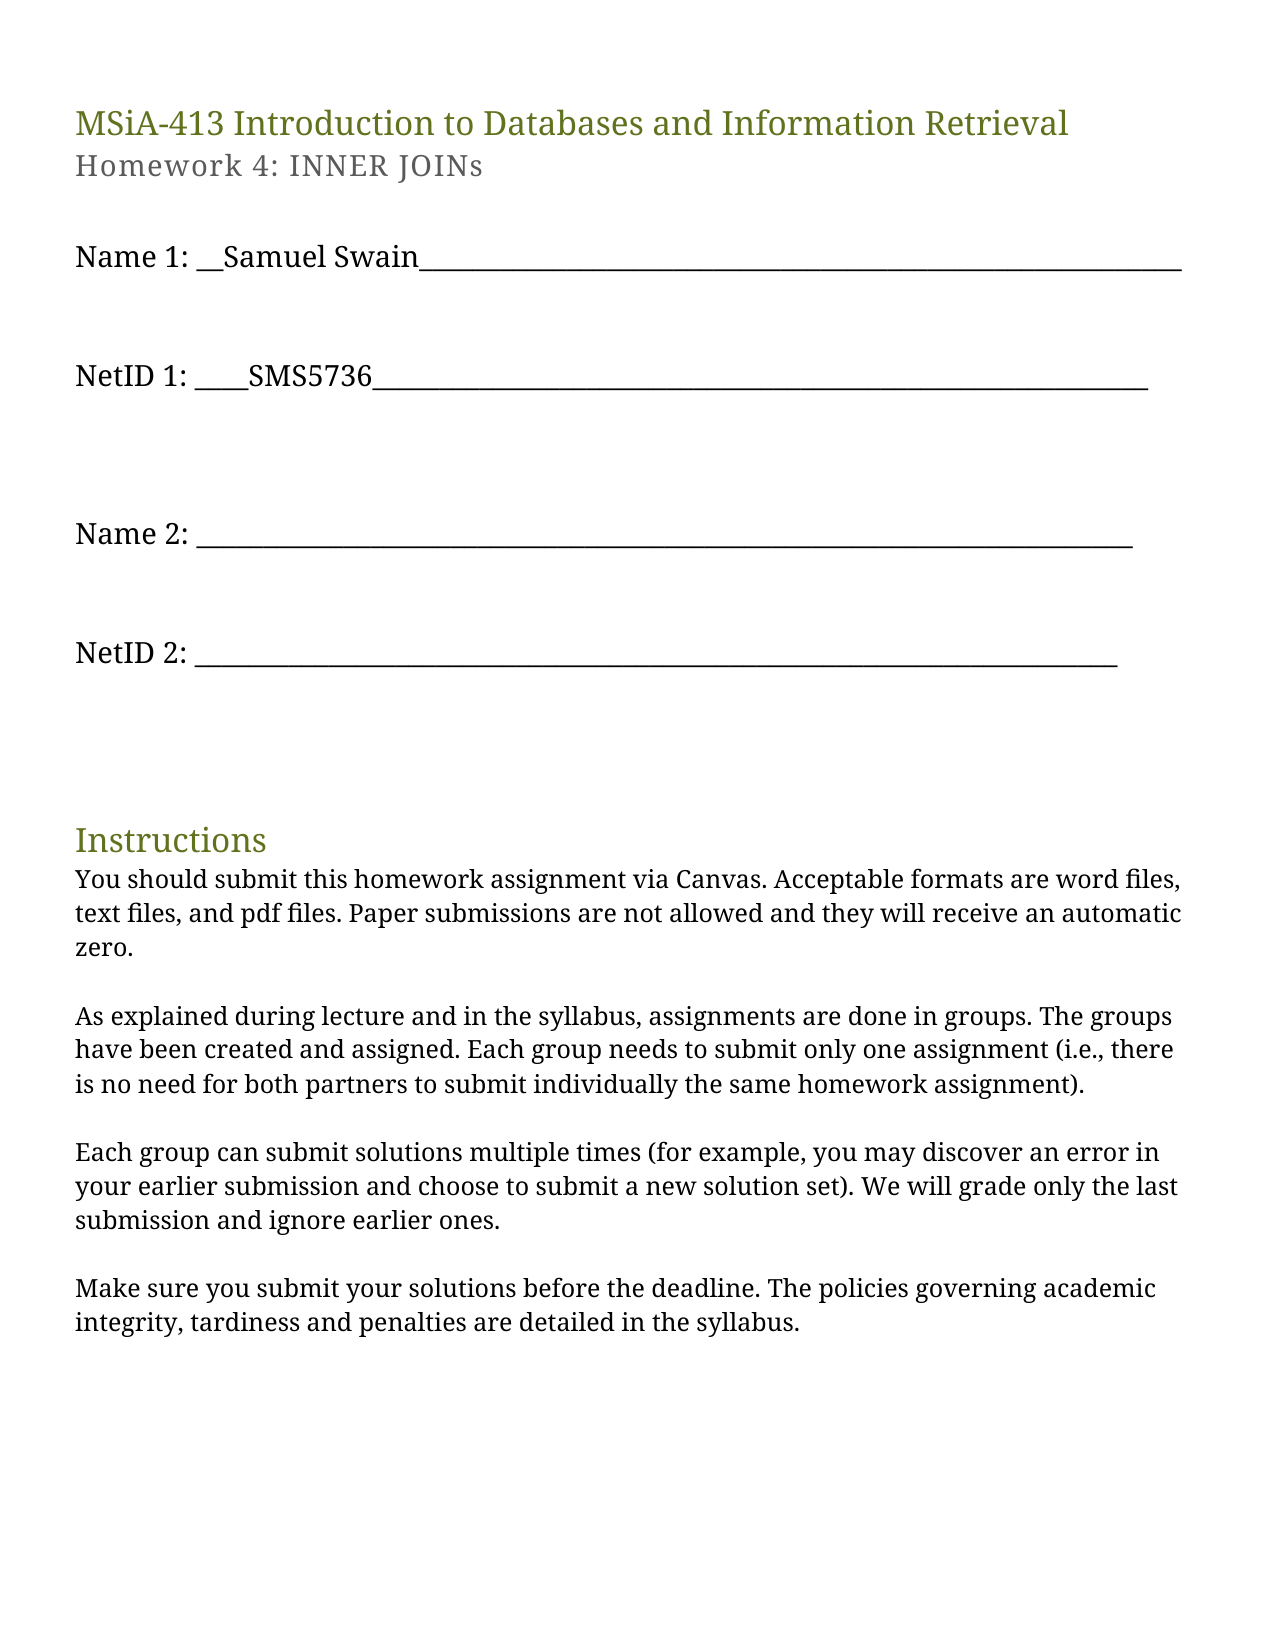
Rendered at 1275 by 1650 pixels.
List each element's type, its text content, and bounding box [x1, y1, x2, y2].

text Make sure you submit your solutions before the deadline. The policies governing academic integrity, tardiness and penalties are detailed in the syllabus. [75, 1271, 1200, 1339]
text Name 2: ______________________________________________________________________ [75, 514, 1200, 553]
subtitle Instructions [75, 816, 1200, 862]
subtitle MSiA-413 Introduction to Databases and Information Retrieval [75, 100, 1200, 145]
text NetID 2: _____________________________________________________________________ [75, 633, 1200, 672]
text As explained during lecture and in the syllabus, assignments are done in groups. The groups have been created and assigned. Each group needs to submit only one assignment (i.e., there is no need for both partners to submit individually the same homework assignment). [75, 998, 1200, 1100]
subtitle Homework 4: INNER JOINs [75, 145, 1200, 185]
text You should submit this homework assignment via Canvas. Acceptable formats are word files, text files, and pdf files. Paper submissions are not allowed and they will receive an automatic zero. [75, 862, 1200, 964]
text Each group can submit solutions multiple times (for example, you may discover an error in your earlier submission and choose to submit a new solution set). We will grade only the last submission and ignore earlier ones. [75, 1134, 1200, 1237]
text Name 1: __Samuel Swain_________________________________________________________ [75, 236, 1200, 276]
text NetID 1: ____SMS5736__________________________________________________________ [75, 355, 1200, 394]
